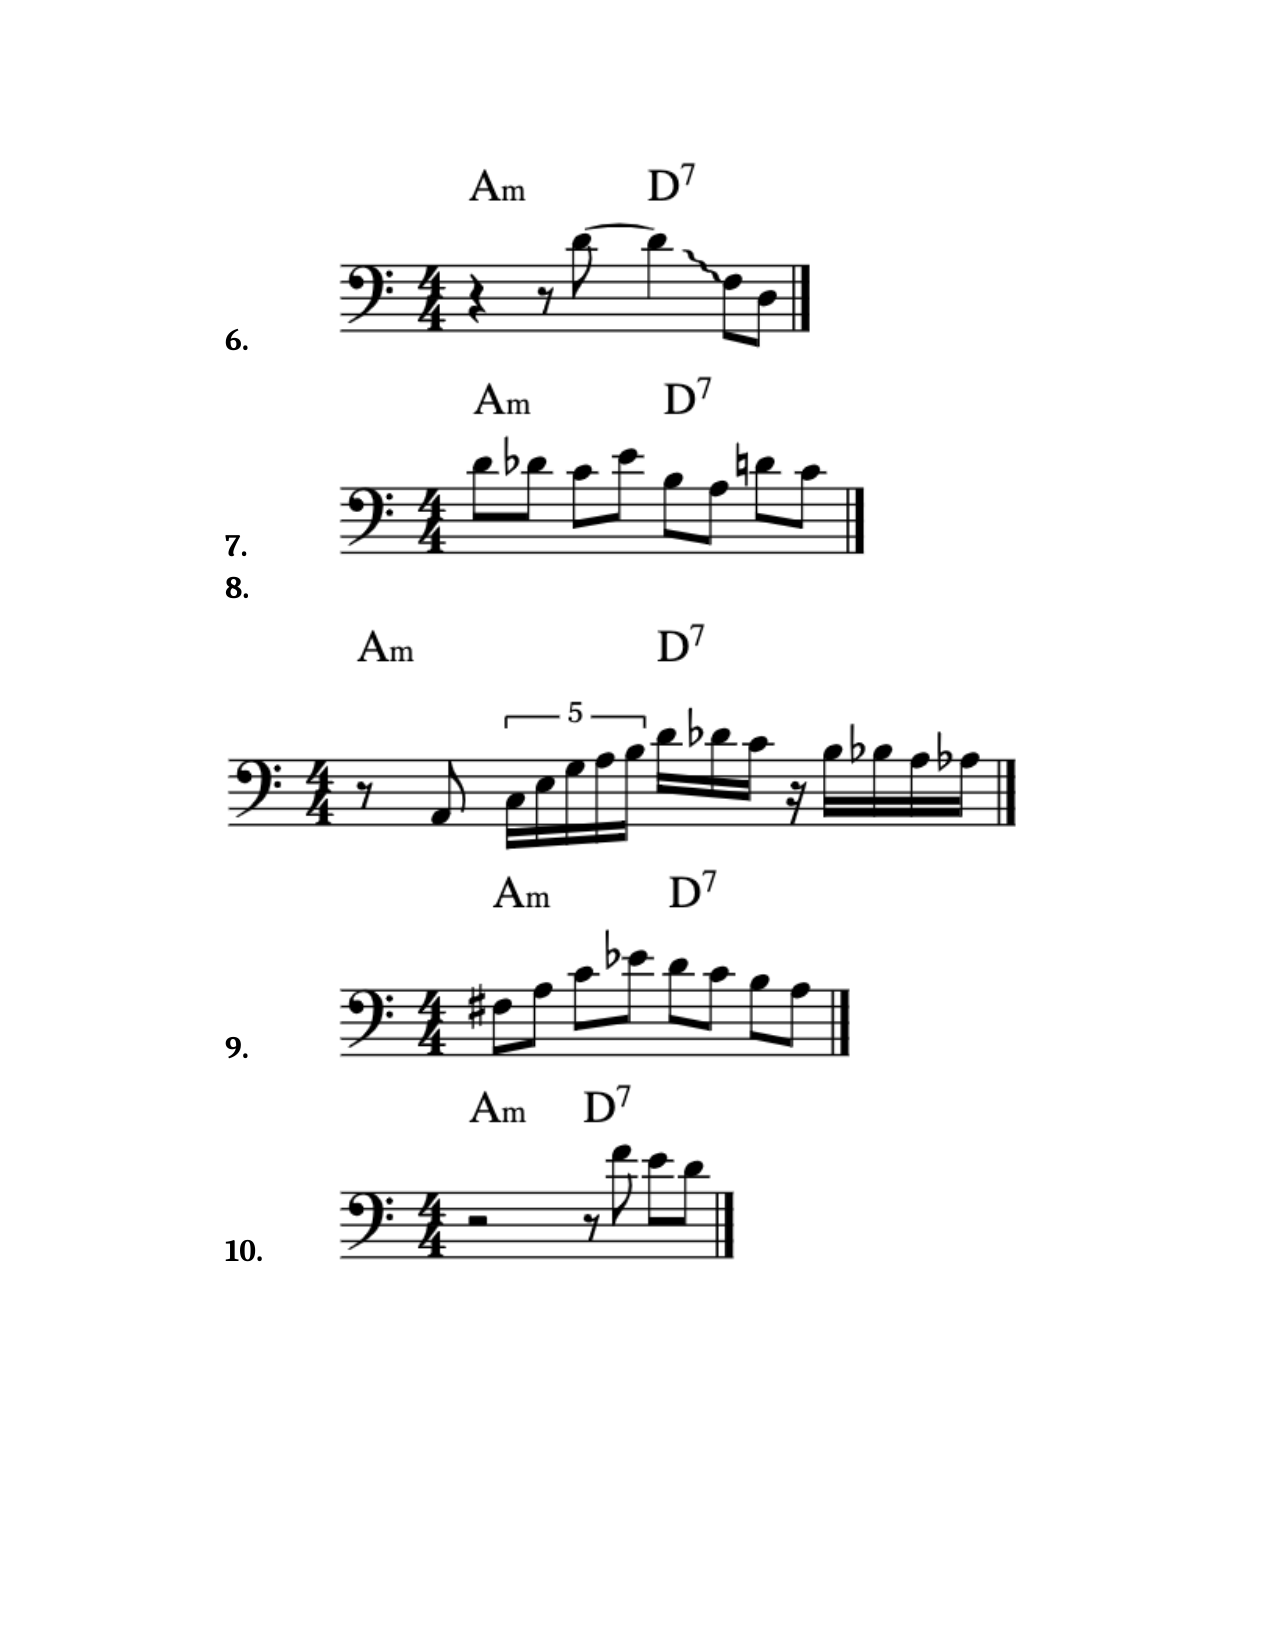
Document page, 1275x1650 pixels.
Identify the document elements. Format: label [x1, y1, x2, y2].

picture [337, 150, 813, 350]
picture [337, 1071, 736, 1261]
picture [337, 856, 853, 1059]
picture [337, 363, 867, 557]
picture [225, 610, 1019, 852]
